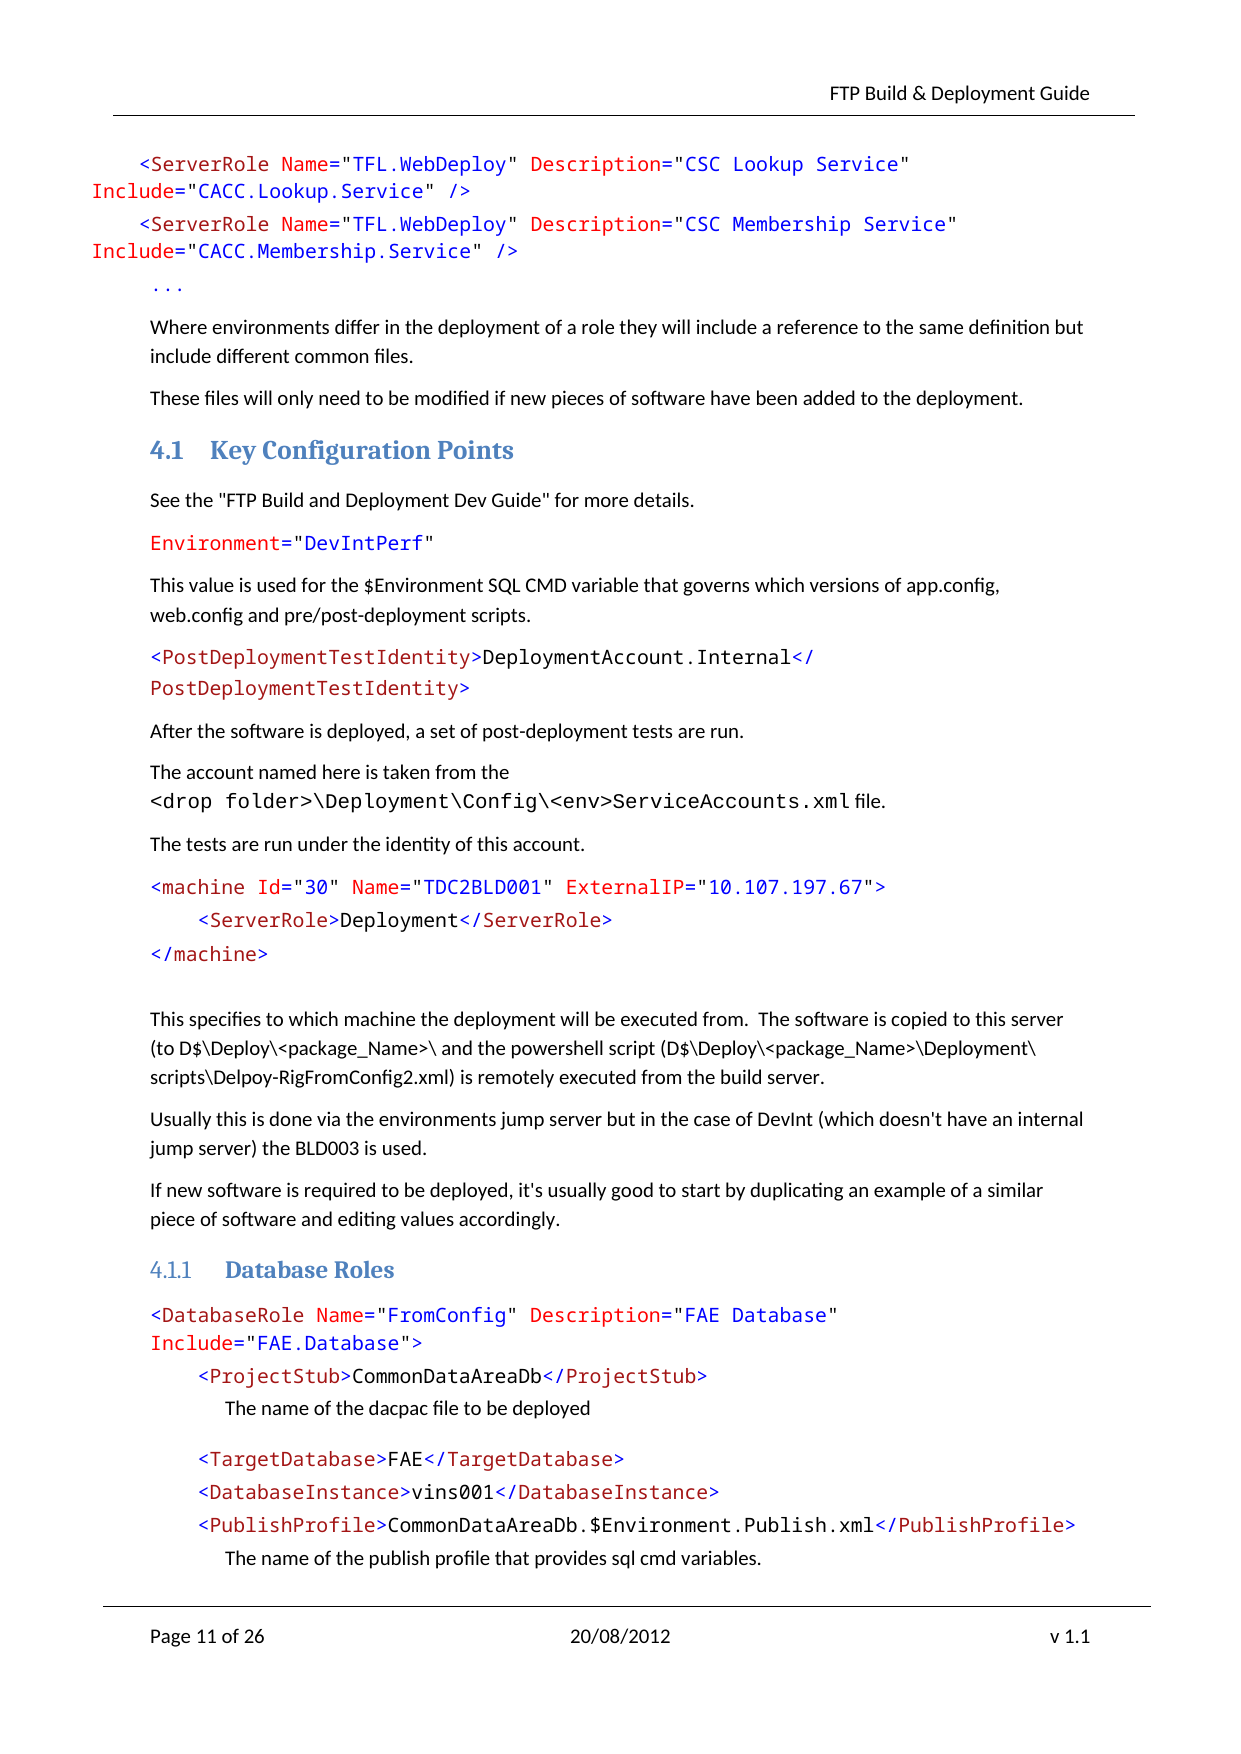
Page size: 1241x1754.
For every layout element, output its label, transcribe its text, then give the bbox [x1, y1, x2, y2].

text <ServerRole Name="TFL.WebDeploy" Description="CSC Lookup Service" Include="CACC.Lookup.Service" /> [91, 150, 1154, 204]
text <machine Id="30" Name="TDC2BLD001" ExternalIP="10.107.197.67"> [150, 873, 1154, 900]
text This specifies to which machine the deployment will be executed from. The software is copied to this server (to D$\Deploy\<package_Name>\ and the powershell script (D$\Deploy\<package_Name>\Deployment\scripts\Delpoy-RigFromConfig2.xml) is remotely executed from the build server. [150, 1006, 1090, 1090]
text <TargetDatabase>FAE</TargetDatabase> [150, 1445, 1090, 1472]
text Usually this is done via the environments jump server but in the case of DevInt (which doesn't have an internal jump server) the BLD003 is used. [150, 1106, 1090, 1161]
text After the software is deployed, a set of post-deployment tests are run. [150, 718, 1090, 743]
text ... [150, 270, 1090, 297]
subtitle Key Configuration Points [150, 435, 1090, 466]
text The name of the dacpac file to be deployed [225, 1395, 1090, 1421]
text Where environments differ in the deployment of a role they will include a reference to the same definition but include different common files. [150, 314, 1090, 368]
text <ServerRole Name="TFL.WebDeploy" Description="CSC Membership Service" Include="CACC.Membership.Service" /> [91, 210, 1154, 264]
text This value is used for the $Environment SQL CMD variable that governs which versions of app.config, web.config and pre/post-deployment scripts. [150, 573, 1090, 627]
text If new software is required to be deployed, it's usually good to start by duplicating an example of a similar piece of software and editing values accordingly. [150, 1177, 1090, 1232]
text The name of the publish profile that provides sql cmd variables. [225, 1545, 1090, 1570]
text <ServerRole>Deployment</ServerRole> [150, 907, 1154, 933]
text <PublishProfile>CommonDataAreaDb.$Environment.Publish.xml</PublishProfile> [150, 1512, 1090, 1539]
text The account named here is taken from the <drop folder>\Deployment\Config\<env>ServiceAccounts.xml file. [150, 759, 1090, 815]
text These files will only need to be modified if new pieces of software have been added to the deployment. [150, 385, 1090, 410]
text Environment="DevIntPerf" [150, 529, 1090, 556]
text </machine> [150, 940, 1154, 967]
text <DatabaseRole Name="FromConfig" Description="FAE Database" Include="FAE.Database"> [150, 1302, 1090, 1356]
text <DatabaseInstance>vins001</DatabaseInstance> [150, 1478, 1090, 1505]
subtitle Database Roles [150, 1256, 1090, 1285]
text <ProjectStub>CommonDataAreaDb</ProjectStub> [150, 1362, 1090, 1389]
text <PostDeploymentTestIdentity>DeploymentAccount.Internal</PostDeploymentTestIdentity> [150, 643, 1090, 701]
text See the "FTP Build and Deployment Dev Guide" for more details. [150, 488, 1090, 513]
text The tests are run under the identity of this account. [150, 832, 1090, 857]
